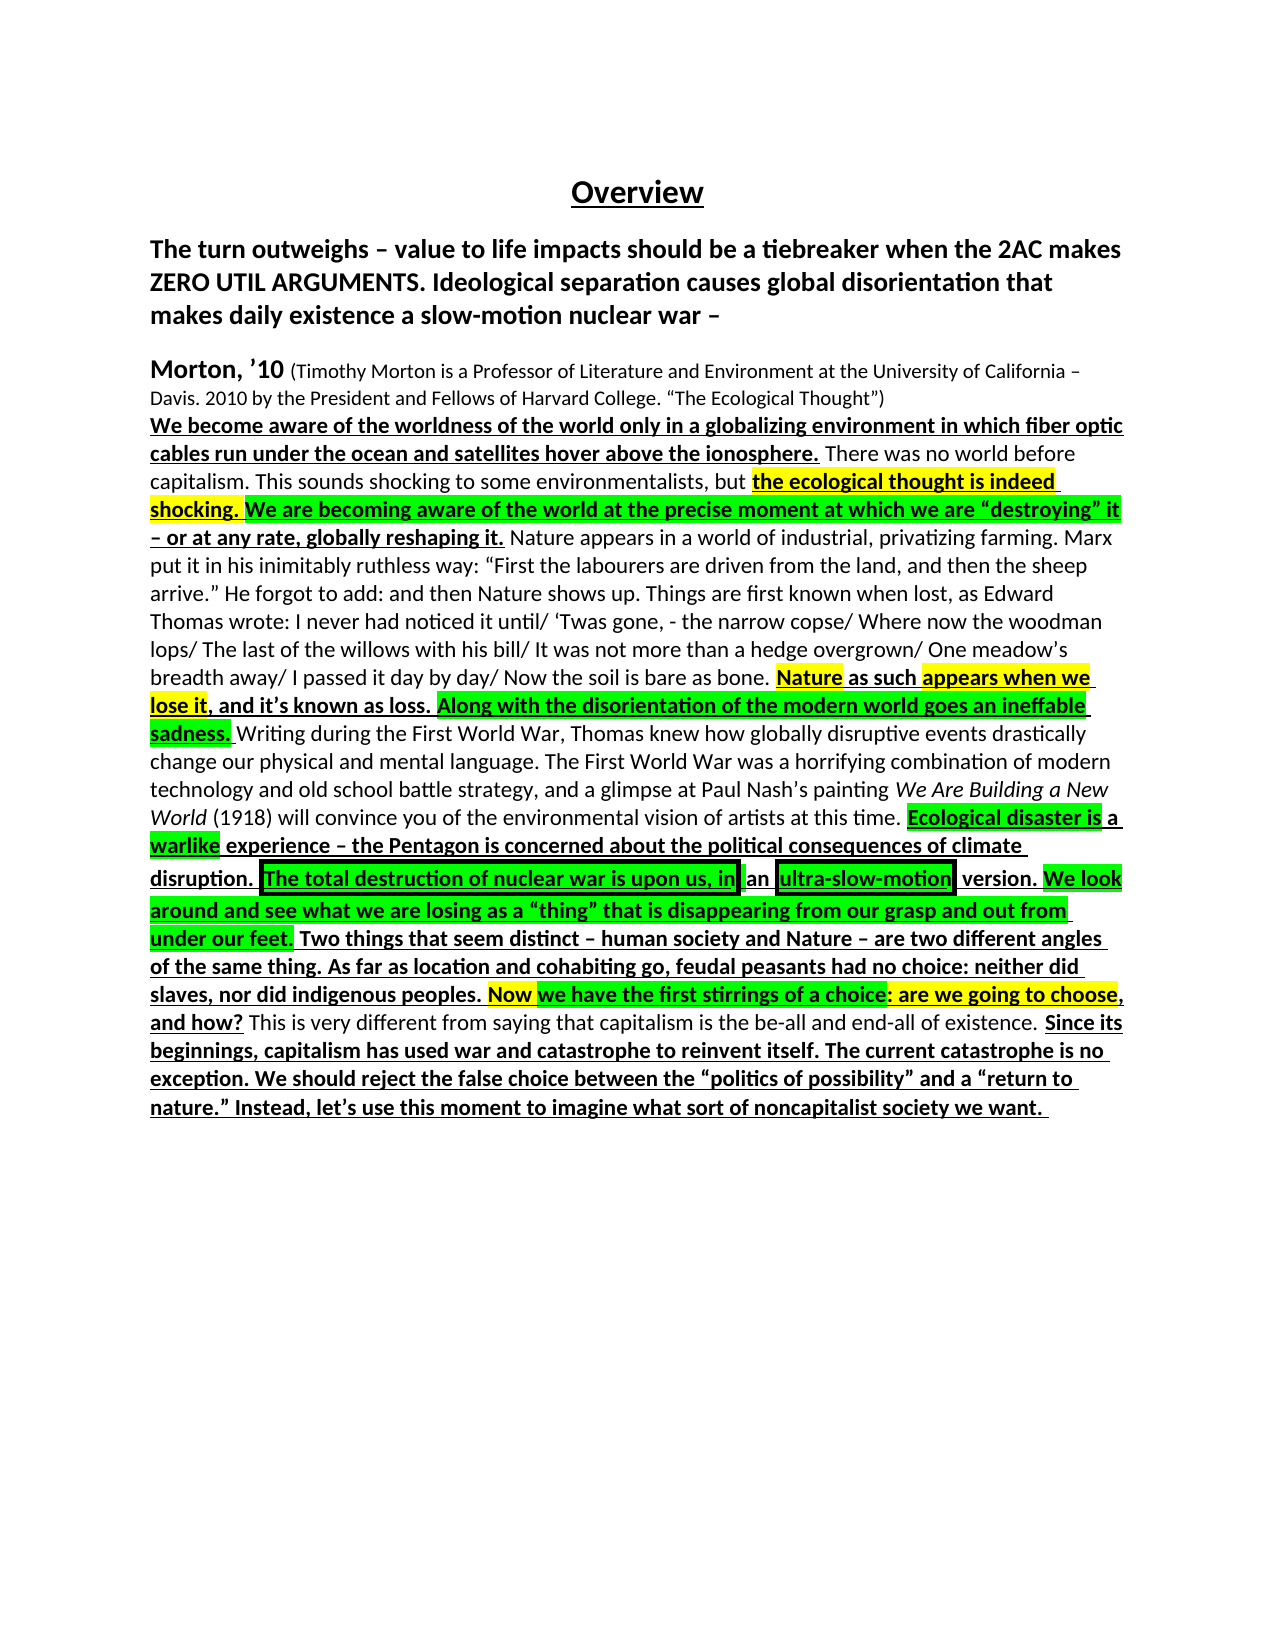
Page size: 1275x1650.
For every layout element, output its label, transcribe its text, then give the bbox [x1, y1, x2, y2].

subtitle Morton, ’10 (Timothy Morton is a Professor of Literature and Environment at the University of California – Davis. 2010 by the President and Fellows of Harvard College. “The Ecological Thought”) [150, 352, 1125, 411]
text We become aware of the worldness of the world only in a globalizing environment in which fiber optic cables run under the ocean and satellites hover above the ionosphere. There was no world before capitalism. This sounds shocking to some environmentalists, but the ecological thought is indeed shocking. We are becoming aware of the world at the precise moment at which we are “destroying” it – or at any rate, globally reshaping it. Nature appears in a world of industrial, privatizing farming. Marx put it in his inimitably ruthless way: “First the labourers are driven from the land, and then the sheep arrive.” He forgot to add: and then Nature shows up. Things are first known when lost, as Edward Thomas wrote: I never had noticed it until/ ‘Twas gone, - the narrow copse/ Where now the woodman lops/ The last of the willows with his bill/ It was not more than a hedge overgrown/ One meadow’s breadth away/ I passed it day by day/ Now the soil is bare as bone. Nature as such appears when we lose it, and it’s known as loss. Along with the disorientation of the modern world goes an ineffable sadness. Writing during the First World War, Thomas knew how globally disruptive events drastically change our physical and mental language. The First World War was a horrifying combination of modern technology and old school battle strategy, and a glimpse at Paul Nash’s painting We Are Building a New World (1918) will convince you of the environmental vision of artists at this time. Ecological disaster is a warlike experience – the Pentagon is concerned about the political consequences of climate disruption. The total destruction of nuclear war is upon us, in an ultra-slow-motion version. We look around and see what we are losing as a “thing” that is disappearing from our grasp and out from under our feet. Two things that seem distinct – human society and Nature – are two different angles of the same thing. As far as location and cohabiting go, feudal peasants had no choice: neither did slaves, nor did indigenous peoples. Now we have the first stirrings of a choice: are we going to choose, and how? This is very different from saying that capitalism is the be-all and end-all of existence. Since its beginnings, capitalism has used war and catastrophe to reinvent itself. The current catastrophe is no exception. We should reject the false choice between the “politics of possibility” and a “return to nature.” Instead, let’s use this moment to imagine what sort of noncapitalist society we want. [150, 411, 1125, 1121]
subtitle The turn outweighs – value to life impacts should be a tiebreaker when the 2AC makes ZERO UTIL ARGUMENTS. Ideological separation causes global disorientation that makes daily existence a slow-motion nuclear war – [150, 232, 1125, 331]
subtitle Overview [150, 171, 1125, 212]
